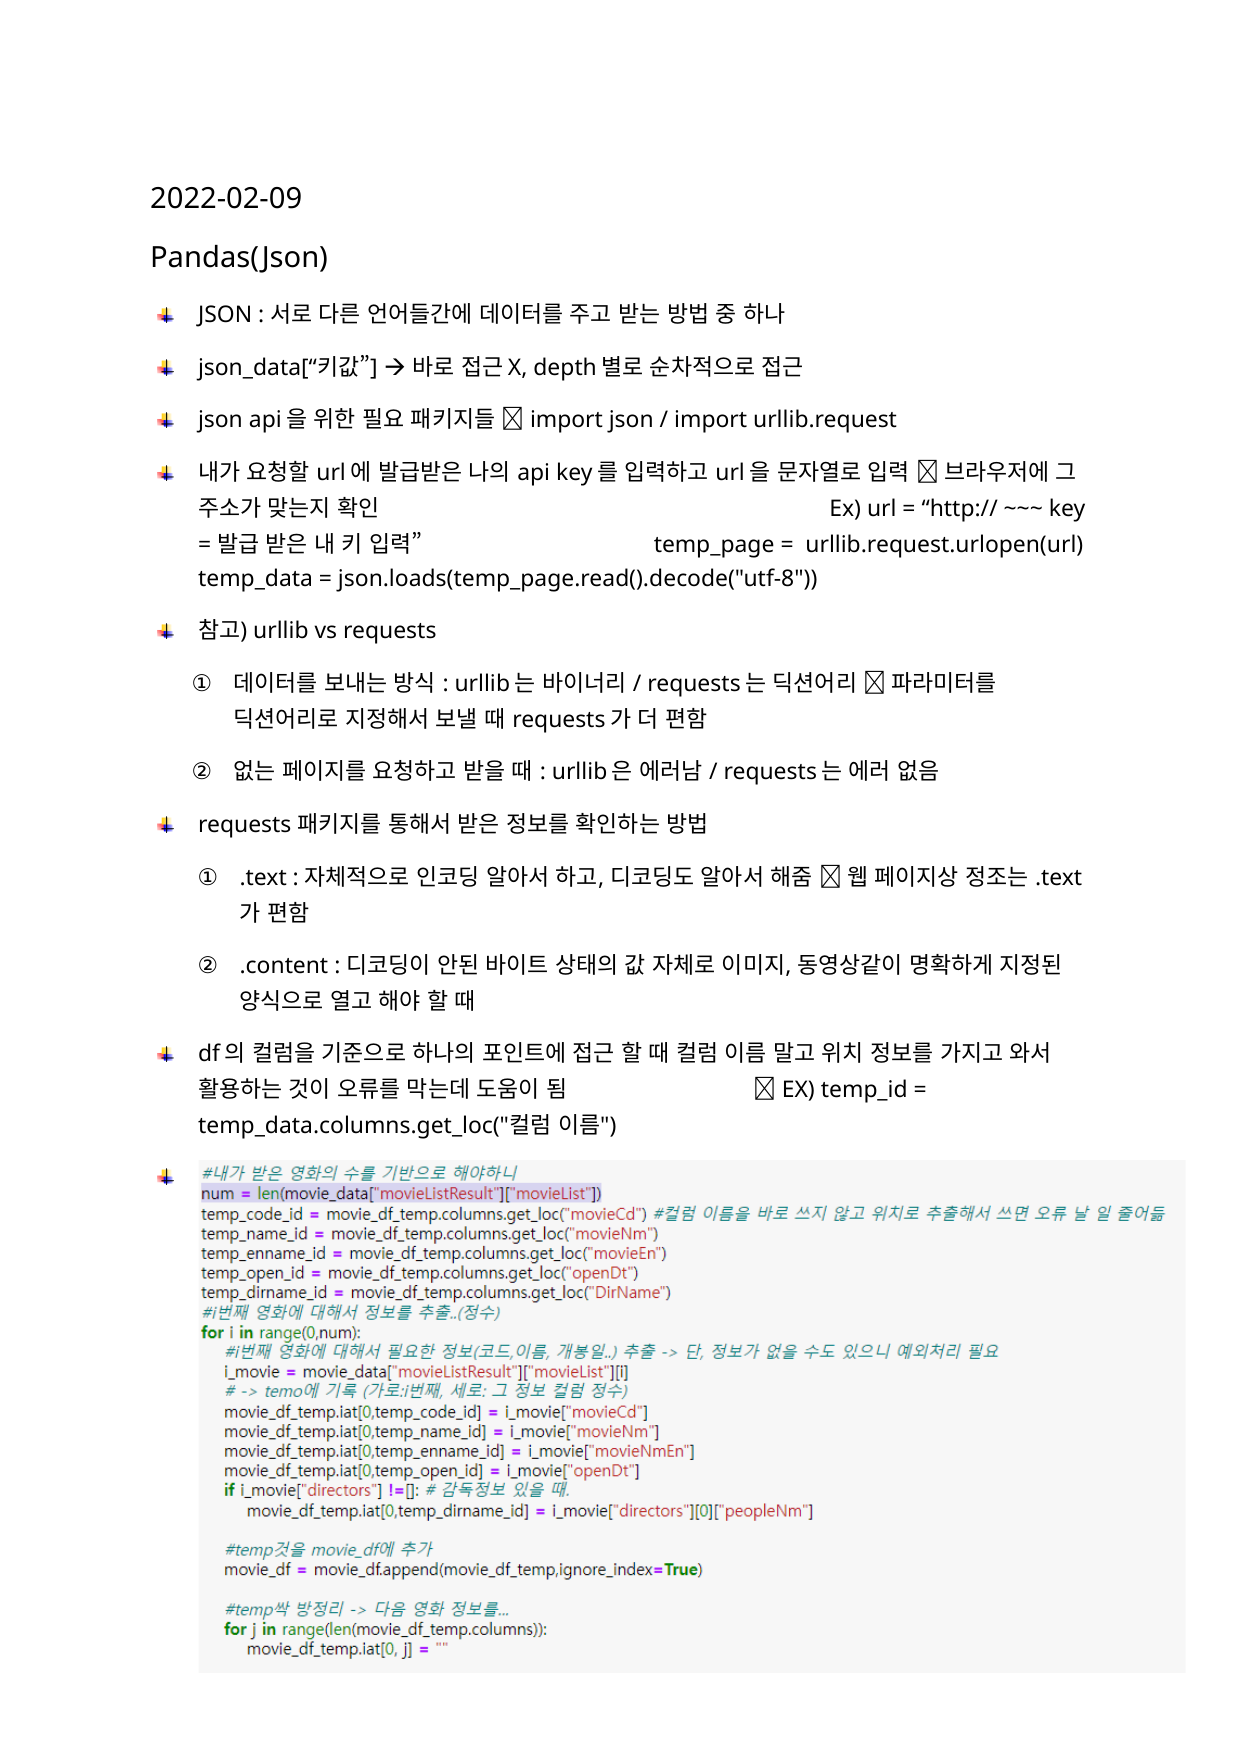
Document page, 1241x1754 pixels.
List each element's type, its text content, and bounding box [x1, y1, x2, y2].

list 내가 요청할 url에 발급받은 나의 api key를 입력하고 url을 문자열로 입력 브라우저에 그 주소가 맞는지 확인 Ex) url = “http:// ~~~ key = 발급 받은 내 키 입력” temp_page = urllib.request.urlopen(url) temp_data = json.loads(temp_page.read().decode("utf-8")) [156, 454, 1090, 593]
list .text : 자체적으로 인코딩 알아서 하고, 디코딩도 알아서 해줌 웹 페이지상 정조는 .text가 편함 [197, 858, 1090, 928]
picture [157, 464, 174, 481]
picture [157, 358, 174, 376]
list requests 패키지를 통해서 받은 정보를 확인하는 방법 [156, 806, 1090, 839]
picture [157, 1045, 174, 1062]
list .content : 디코딩이 안된 바이트 상태의 값 자체로 이미지, 동영상같이 명확하게 지정된 양식으로 열고 해야 할 때 [197, 947, 1090, 1016]
list 없는 페이지를 요청하고 받을 때 : urllib은 에러남 / requests는 에러 없음 [191, 753, 1090, 787]
picture [157, 622, 174, 639]
list 데이터를 보내는 방식 : urllib는 바이너리 / requests는 딕션어리 파라미터를 딕션어리로 지정해서 보낼 때 requests가 더 편함 [191, 665, 1090, 734]
picture [157, 1167, 174, 1185]
list 참고) urllib vs requests [156, 612, 1090, 645]
picture [157, 306, 174, 323]
text 2022-02-09 [150, 177, 1090, 217]
picture [198, 1160, 1186, 1673]
list JSON : 서로 다른 언어들간에 데이터를 주고 받는 방법 중 하나 [156, 296, 1090, 329]
list json_data[“키값”] 바로 접근X, depth별로 순차적으로 접근 [156, 349, 1090, 382]
picture [157, 411, 174, 428]
list df의 컬럼을 기준으로 하나의 포인트에 접근 할 때 컬럼 이름 말고 위치 정보를 가지고 와서 활용하는 것이 오류를 막는데 도움이 됨 EX) temp_id = temp_data.columns.get_loc("컬럼 이름") [156, 1035, 1090, 1141]
list json api을 위한 필요 패키지들 import json / import urllib.request [156, 401, 1090, 435]
text Pandas(Json) [150, 237, 1090, 276]
picture [157, 815, 174, 833]
